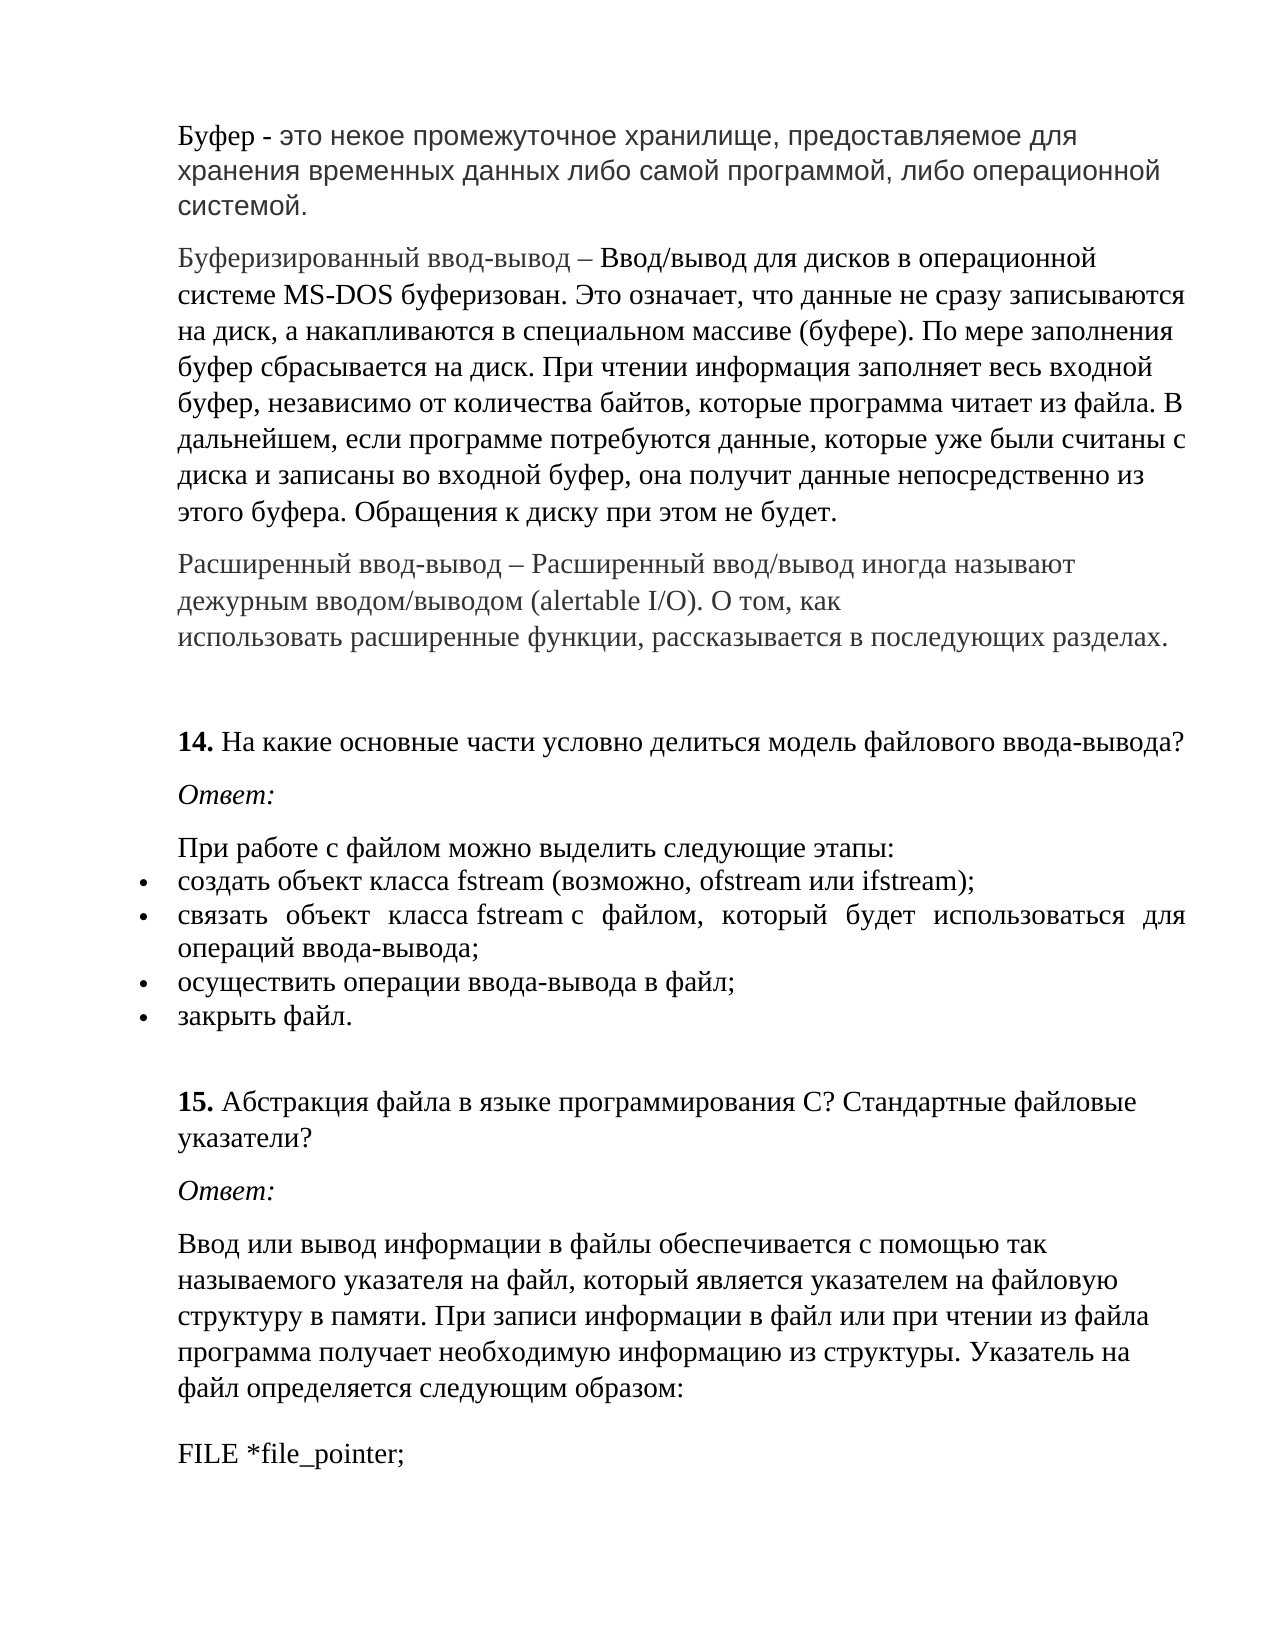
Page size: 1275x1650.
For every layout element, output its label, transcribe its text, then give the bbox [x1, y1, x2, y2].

text 14. На какие основные части условно делиться модель файлового ввода-вывода? [177, 724, 1186, 758]
text Расширенный ввод-вывод – Расширенный ввод/вывод иногда называют дежурным вводом/выводом (alertable I/O). О том, как использовать расширенные функции, рассказывается в последующих разделах. [177, 546, 1186, 652]
text Буферизированный ввод-вывод – Ввод/вывод для дисков в операционной системе MS-DOS буферизован. Это означает, что данные не сразу записываются на диск, а накапливаются в специальном массиве (буфере). По мере заполнения буфер сбрасывается на диск. При чтении информация заполняет весь входной буфер, независимо от количества байтов, которые программа читает из файла. В дальнейшем, если программе потребуются данные, которые уже были считаны с диска и записаны во входной буфер, она получит данные непосредственно из этого буфера. Обращения к диску при этом не будет. [177, 241, 1186, 527]
text Ответ: [177, 777, 1186, 811]
list создать объект класса fstream (возможно, ofstream или ifstream); [140, 863, 1186, 897]
text Ответ: [177, 1173, 1186, 1207]
text 15. Абстракция файла в языке программирования С? Стандартные файловые указатели? [177, 1084, 1186, 1154]
text Ввод или вывод информации в файлы обеспечивается с помощью так называемого указателя на файл, который является указателем на файловую структуру в памяти. При записи информации в файл или при чтении из файла программа получает необходимую информацию из структуры. Указатель на файл определяется следующим образом: [177, 1226, 1186, 1404]
text При работе с файлом можно выделить следующие этапы: [177, 830, 1186, 863]
list осуществить операции ввода-вывода в файл; [140, 964, 1186, 998]
text FILE *file_pointer; [177, 1436, 1186, 1469]
text Буфер - это некое промежуточное хранилище, предоставляемое для хранения временных данных либо самой программой, либо операционной системой. [177, 118, 1186, 221]
list связать объект класса fstream с файлом, который будет использоваться для операций ввода-вывода; [140, 897, 1186, 964]
list закрыть файл. [140, 998, 1186, 1031]
